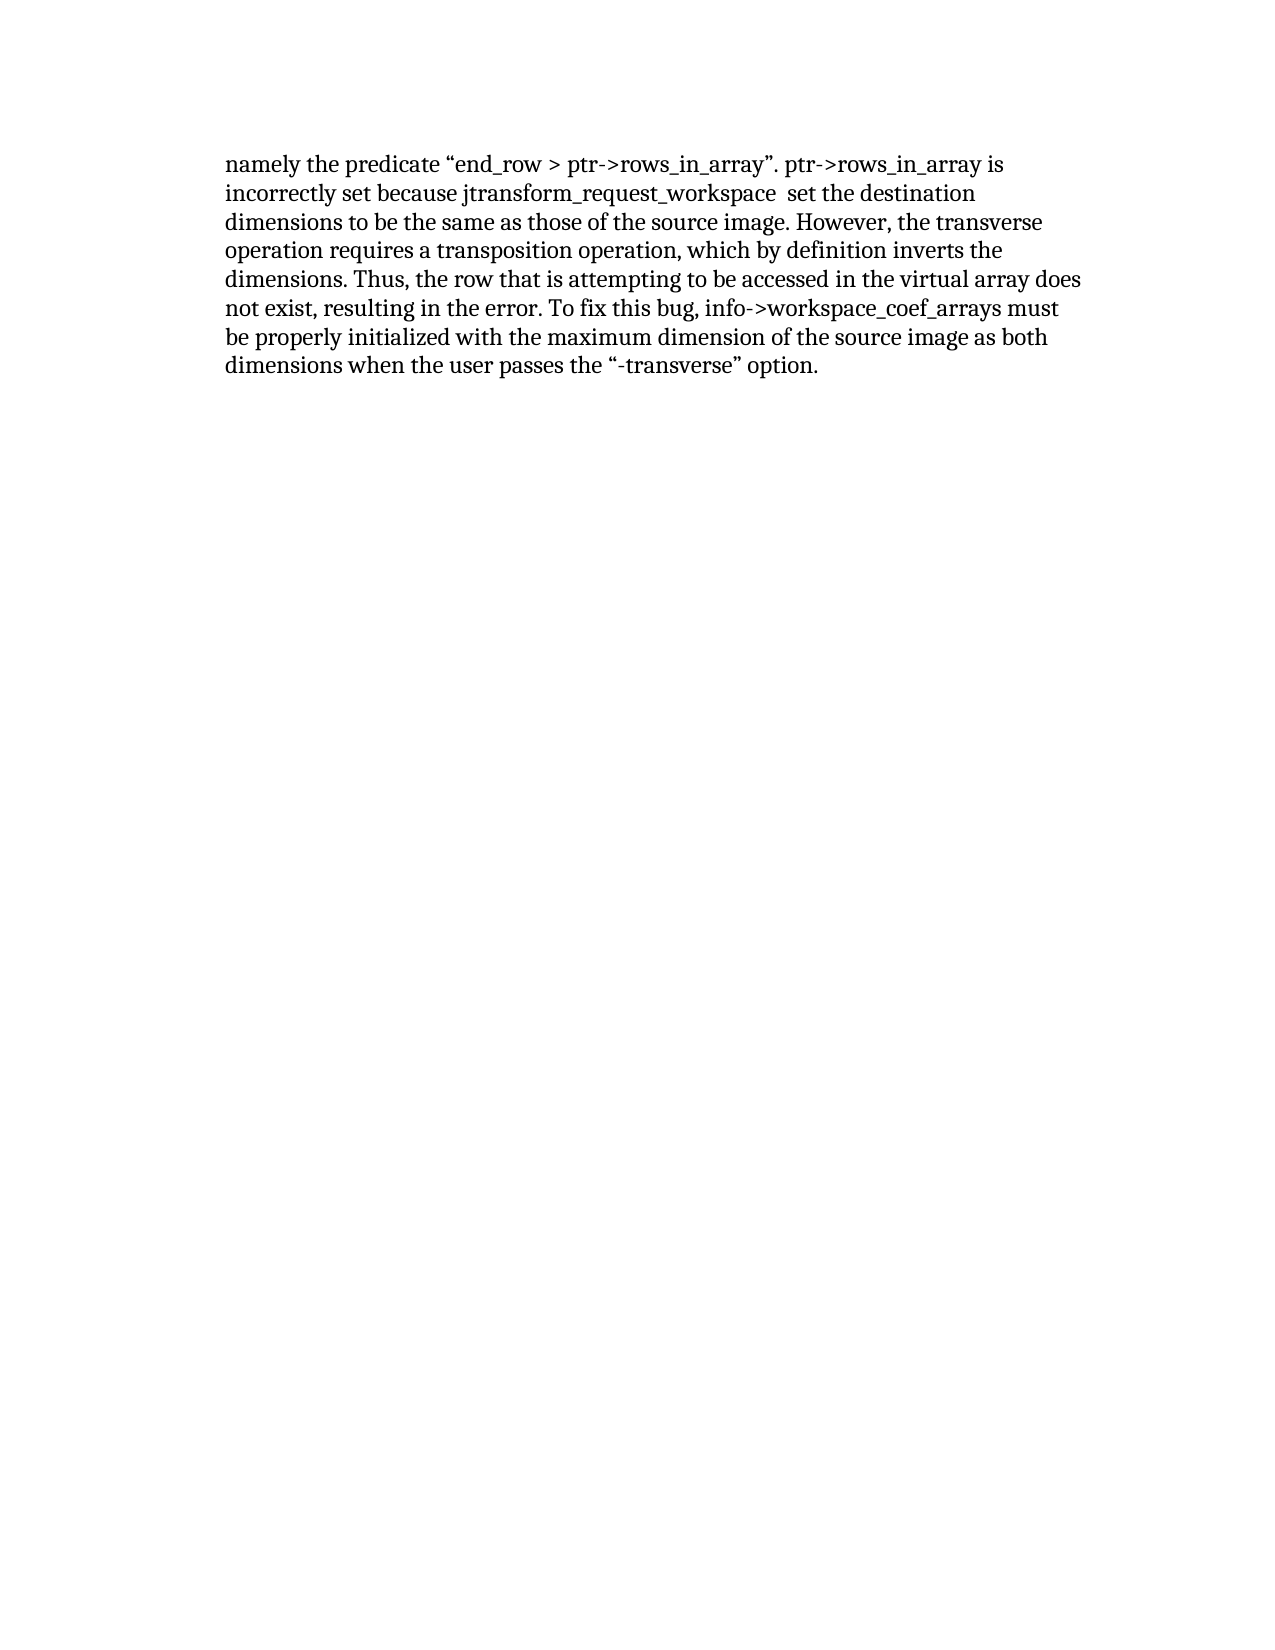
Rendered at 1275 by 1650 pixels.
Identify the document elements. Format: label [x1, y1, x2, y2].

list [225, 150, 1087, 380]
